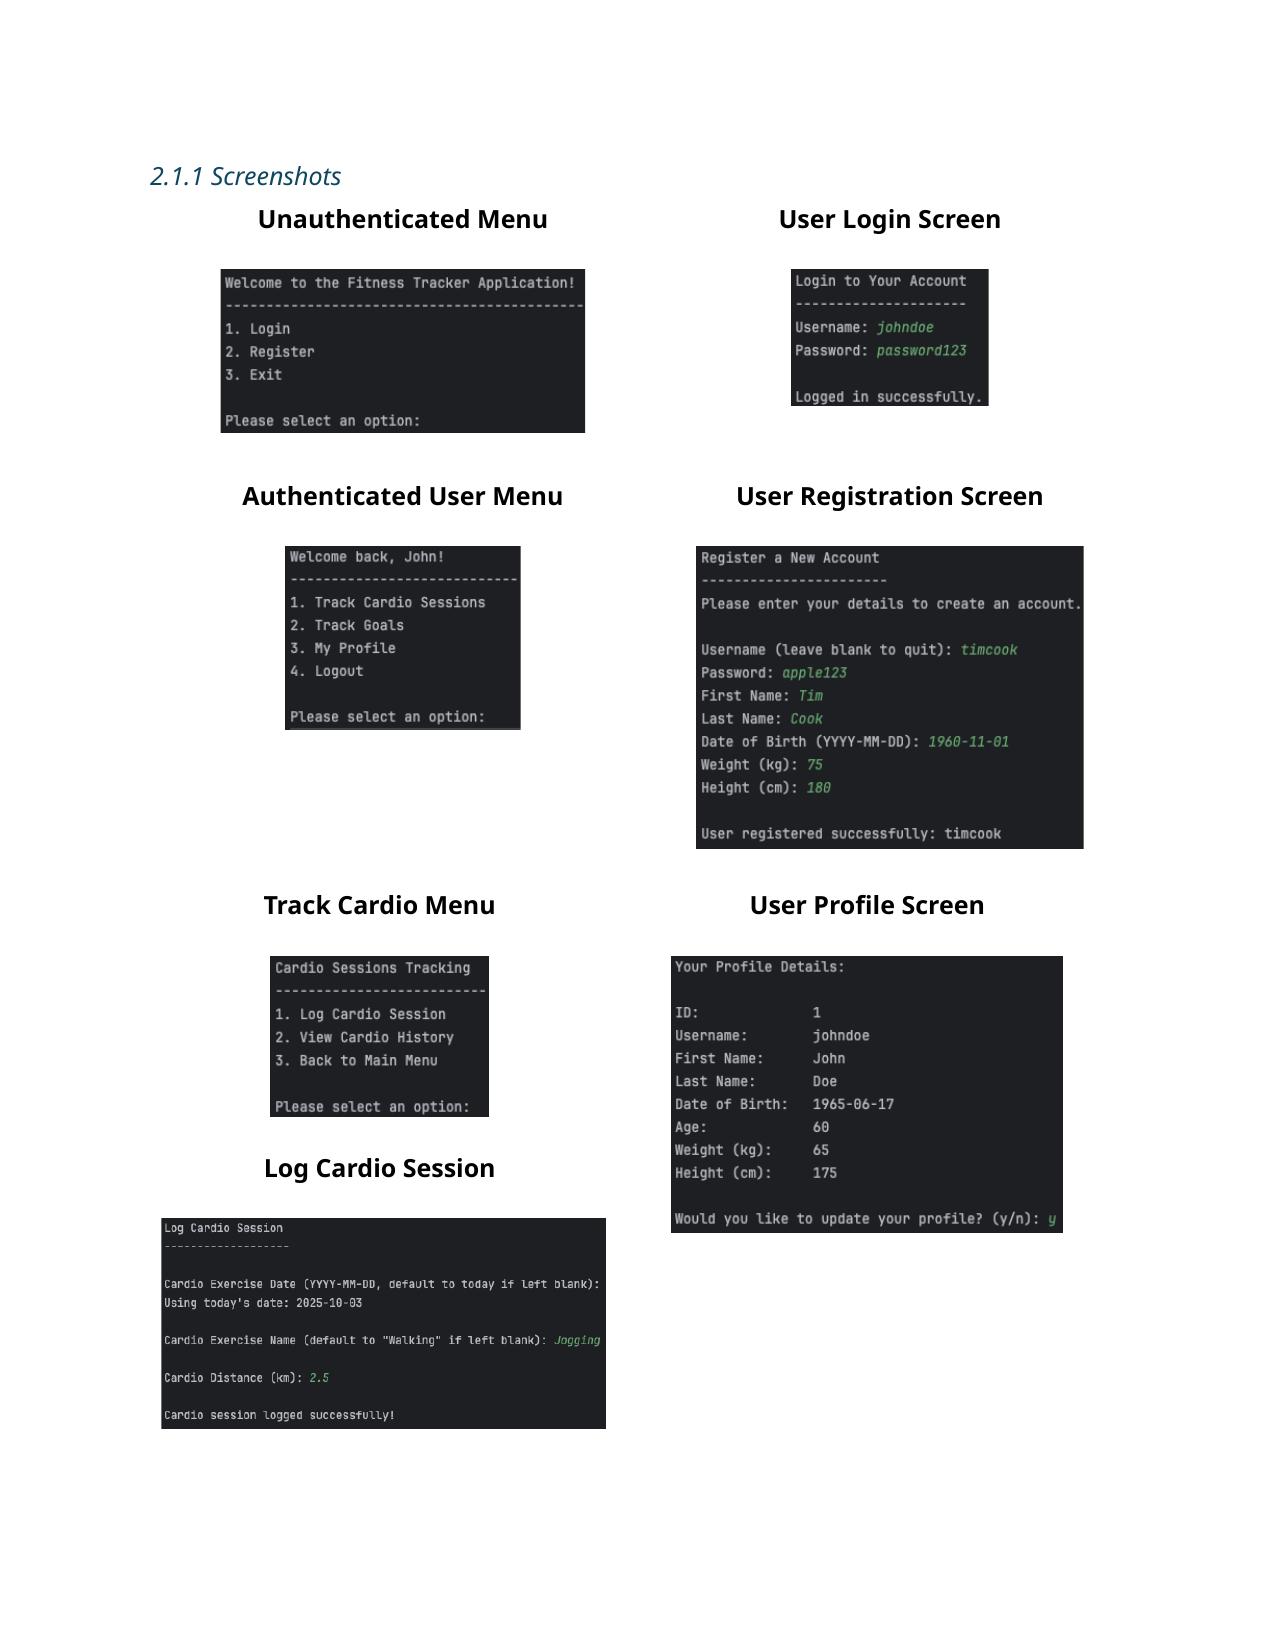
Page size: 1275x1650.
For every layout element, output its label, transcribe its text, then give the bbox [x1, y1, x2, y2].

table_header User Registration Screen [656, 479, 1124, 849]
table_header Authenticated User Menu [150, 479, 656, 849]
picture [270, 956, 489, 1117]
picture [161, 1218, 606, 1429]
picture [671, 956, 1063, 1233]
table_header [150, 888, 609, 1497]
picture [285, 546, 521, 730]
table_header Unauthenticated Menu [150, 202, 656, 439]
table_header User Login Screen [656, 202, 1124, 439]
subtitle 2.1.1 Screenshots [150, 158, 1125, 192]
picture [220, 269, 586, 433]
picture [696, 546, 1084, 849]
picture [791, 269, 989, 406]
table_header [609, 888, 1125, 1497]
